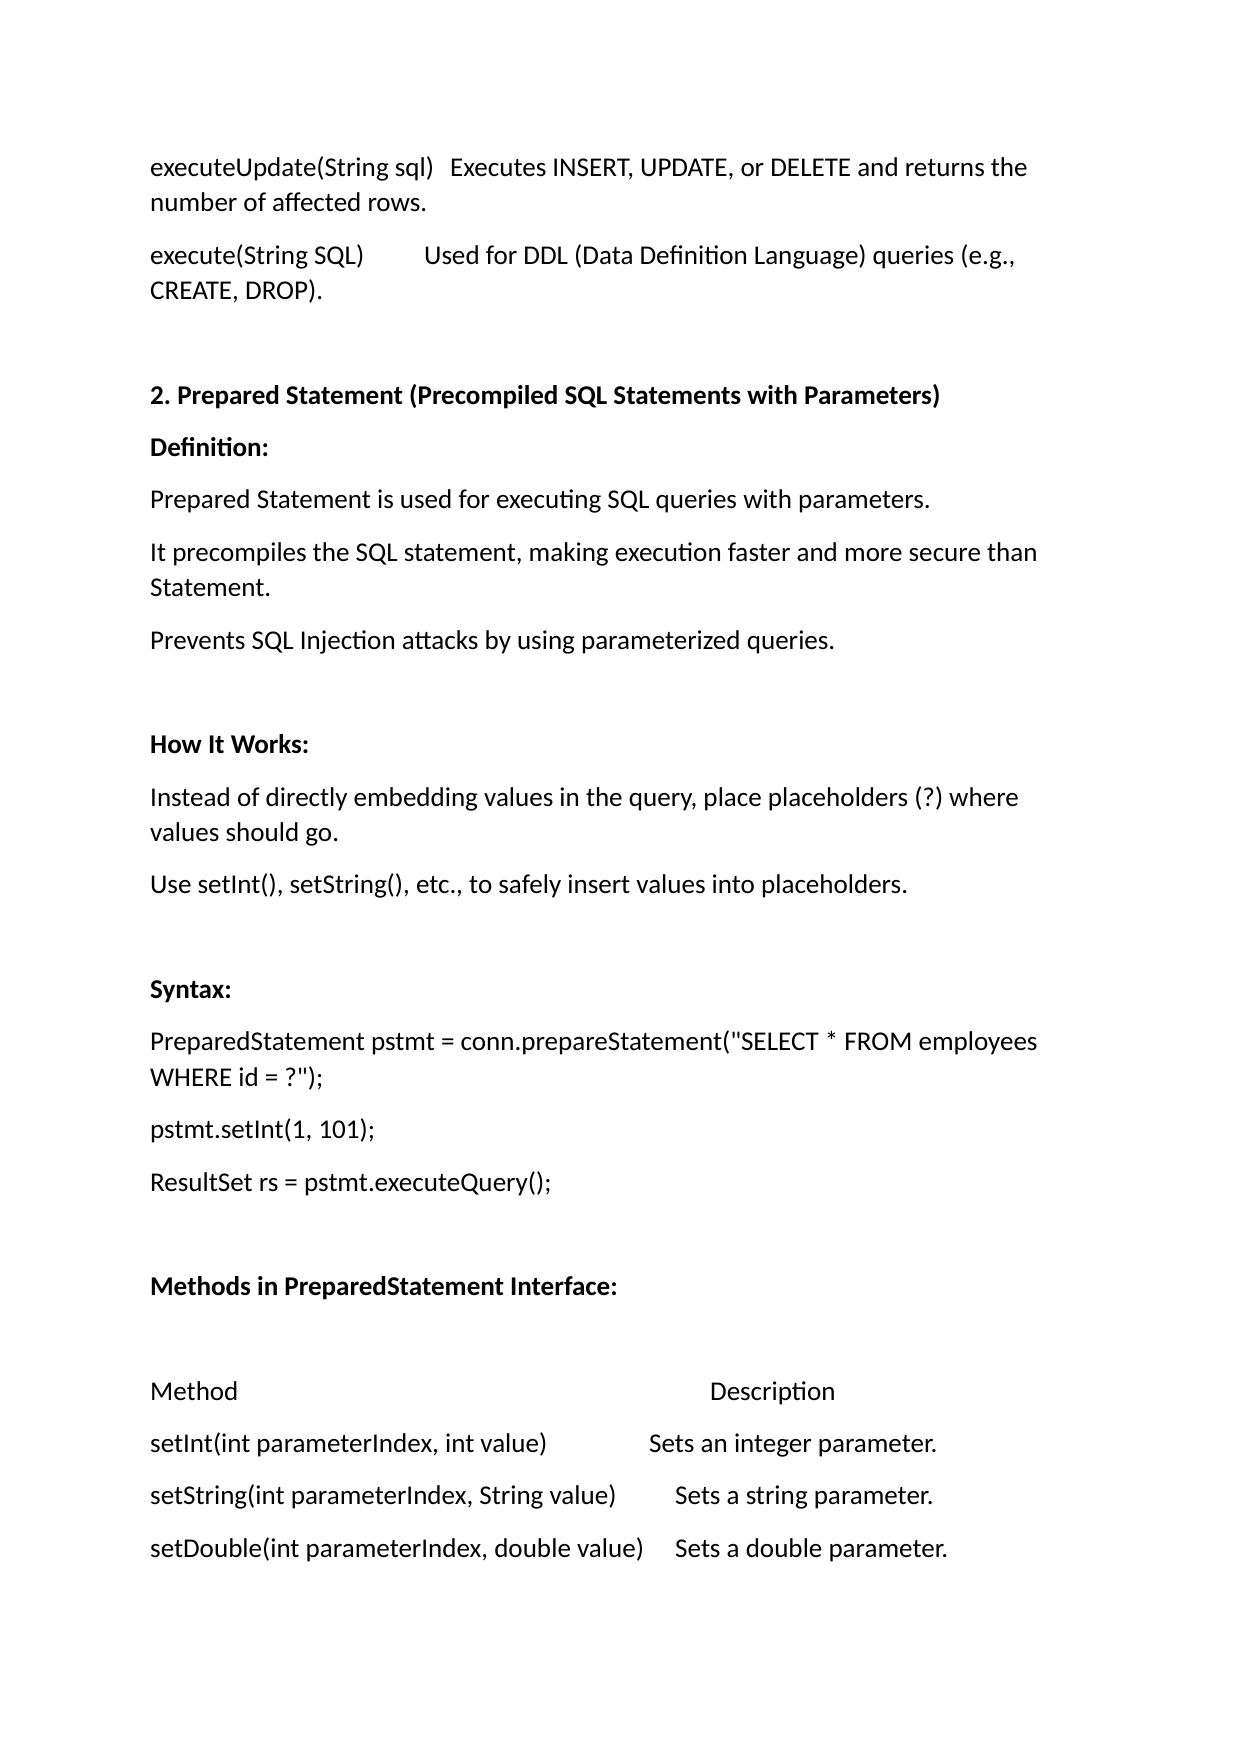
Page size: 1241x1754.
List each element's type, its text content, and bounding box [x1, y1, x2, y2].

text Prepared Statement is used for executing SQL queries with parameters. [150, 483, 1090, 516]
text Method Description [150, 1374, 1090, 1407]
text pstmt.setInt(1, 101); [150, 1112, 1090, 1146]
text PreparedStatement pstmt = conn.prepareStatement("SELECT * FROM employees WHERE id = ?"); [150, 1024, 1090, 1093]
text Use setInt(), setString(), etc., to safely insert values into placeholders. [150, 868, 1090, 901]
text How It Works: [150, 727, 1090, 761]
text Methods in PreparedStatement Interface: [150, 1269, 1090, 1302]
text setString(int parameterIndex, String value) Sets a string parameter. [150, 1478, 1090, 1512]
text Definition: [150, 430, 1090, 463]
text Syntax: [150, 972, 1090, 1005]
text Instead of directly embedding values in the query, place placeholders (?) where values should go. [150, 780, 1090, 848]
text execute(String SQL) Used for DDL (Data Definition Language) queries (e.g., CREATE, DROP). [150, 238, 1090, 307]
text 2. Prepared Statement (Precompiled SQL Statements with Parameters) [150, 378, 1090, 411]
text It precompiles the SQL statement, making execution faster and more secure than Statement. [150, 535, 1090, 604]
text ResultSet rs = pstmt.executeQuery(); [150, 1165, 1090, 1198]
text setDouble(int parameterIndex, double value) Sets a double parameter. [150, 1531, 1090, 1564]
text Prevents SQL Injection attacks by using parameterized queries. [150, 623, 1090, 656]
text setInt(int parameterIndex, int value) Sets an integer parameter. [150, 1426, 1090, 1459]
text executeUpdate(String sql) Executes INSERT, UPDATE, or DELETE and returns the number of affected rows. [150, 150, 1090, 219]
